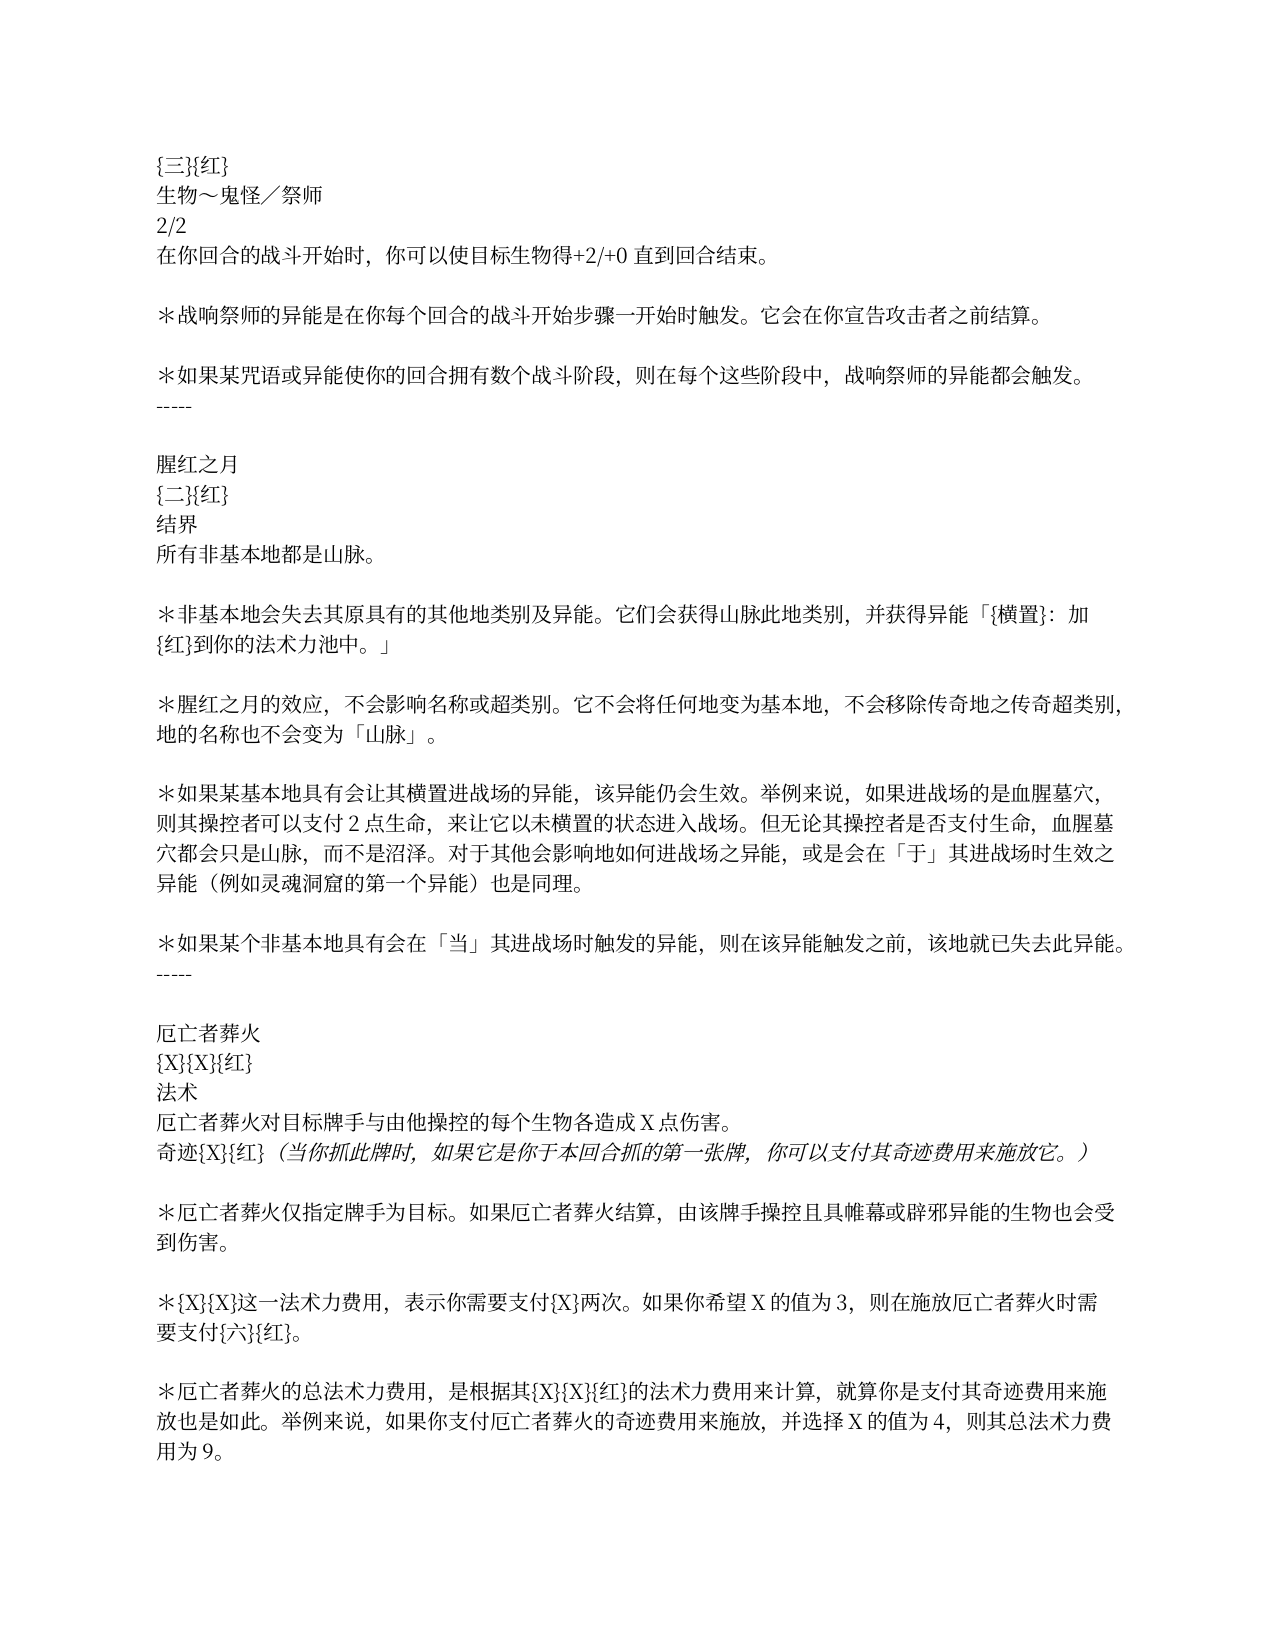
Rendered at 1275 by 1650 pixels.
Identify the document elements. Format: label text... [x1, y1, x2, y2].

text ----- [156, 957, 1118, 987]
text ＊厄亡者葬火的总法术力费用，是根据其{X}{X}{红}的法术力费用来计算，就算你是支付其奇迹费用来施放也是如此。举例来说，如果你支付厄亡者葬火的奇迹费用来施放，并选择X的值为4，则其总法术力费用为9。 [156, 1376, 1118, 1465]
text 2/2 [156, 210, 1118, 240]
text {X}{X}{红} [156, 1047, 1118, 1077]
text ＊如果某基本地具有会让其横置进战场的异能，该异能仍会生效。举例来说，如果进战场的是血腥墓穴，则其操控者可以支付2点生命，来让它以未横置的状态进入战场。但无论其操控者是否支付生命，血腥墓穴都会只是山脉，而不是沼泽。对于其他会影响地如何进战场之异能，或是会在「于」其进战场时生效之异能（例如灵魂洞窟的第一个异能）也是同理。 [156, 778, 1118, 897]
text 法术 [156, 1077, 1118, 1107]
text 厄亡者葬火 [156, 1017, 1118, 1047]
text {三}{红} [156, 150, 1118, 180]
text 结界 [156, 509, 1118, 539]
text ＊如果某个非基本地具有会在「当」其进战场时触发的异能，则在该异能触发之前，该地就已失去此异能。 [156, 927, 1118, 957]
text ＊非基本地会失去其原具有的其他地类别及异能。它们会获得山脉此地类别，并获得异能「{横置}：加{红}到你的法术力池中。」 [156, 598, 1118, 658]
text 所有非基本地都是山脉。 [156, 539, 1118, 568]
text 在你回合的战斗开始时，你可以使目标生物得+2/+0 直到回合结束。 [156, 240, 1118, 269]
text 厄亡者葬火对目标牌手与由他操控的每个生物各造成X点伤害。 [156, 1107, 1118, 1137]
text ＊战响祭师的异能是在你每个回合的战斗开始步骤一开始时触发。它会在你宣告攻击者之前结算。 [156, 299, 1118, 329]
text 腥红之月 [156, 449, 1118, 479]
text ＊如果某咒语或异能使你的回合拥有数个战斗阶段，则在每个这些阶段中，战响祭师的异能都会触发。 [156, 359, 1118, 389]
text ＊厄亡者葬火仅指定牌手为目标。如果厄亡者葬火结算，由该牌手操控且具帷幕或辟邪异能的生物也会受到伤害。 [156, 1196, 1118, 1256]
text 奇迹{X}{红}（当你抓此牌时，如果它是你于本回合抓的第一张牌，你可以支付其奇迹费用来施放它。） [156, 1137, 1118, 1166]
text {二}{红} [156, 479, 1118, 509]
text ＊{X}{X}这一法术力费用，表示你需要支付{X}两次。如果你希望X的值为3，则在施放厄亡者葬火时需要支付{六}{红}。 [156, 1286, 1118, 1346]
text ----- [156, 389, 1118, 419]
text 生物～鬼怪／祭师 [156, 180, 1118, 210]
text ＊腥红之月的效应，不会影响名称或超类别。它不会将任何地变为基本地，不会移除传奇地之传奇超类别，地的名称也不会变为「山脉」。 [156, 688, 1118, 748]
